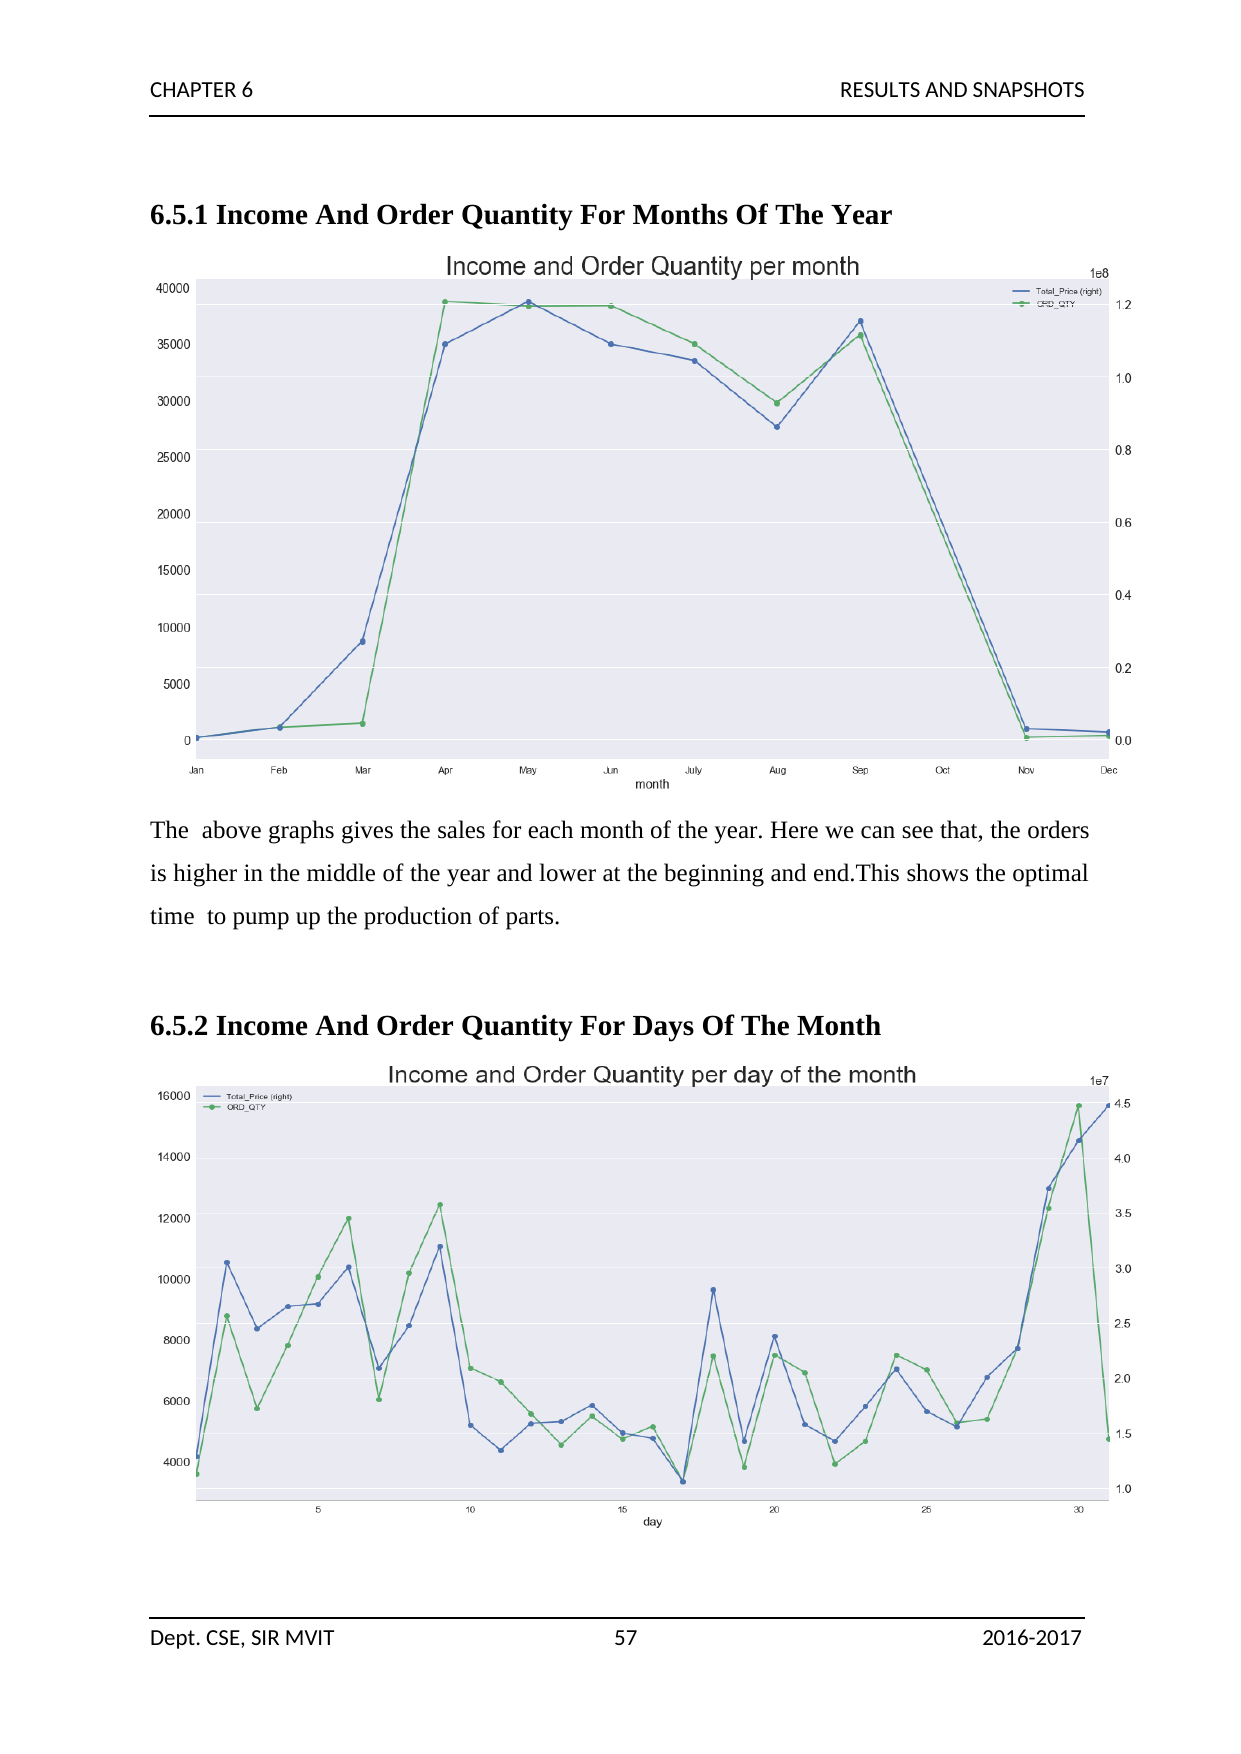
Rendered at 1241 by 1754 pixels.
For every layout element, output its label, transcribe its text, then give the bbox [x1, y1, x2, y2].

text The above graphs gives the sales for each month of the year. Here we can see that, the orders is higher in the middle of the year and lower at the beginning and end.This shows the optimal time to pump up the production of parts. [150, 815, 1090, 930]
text 6.5.1 Income And Order Quantity For Months Of The Year [150, 197, 1090, 230]
picture [150, 249, 1137, 796]
picture [150, 1060, 1137, 1532]
text 6.5.2 Income And Order Quantity For Days Of The Month [150, 1008, 1090, 1041]
